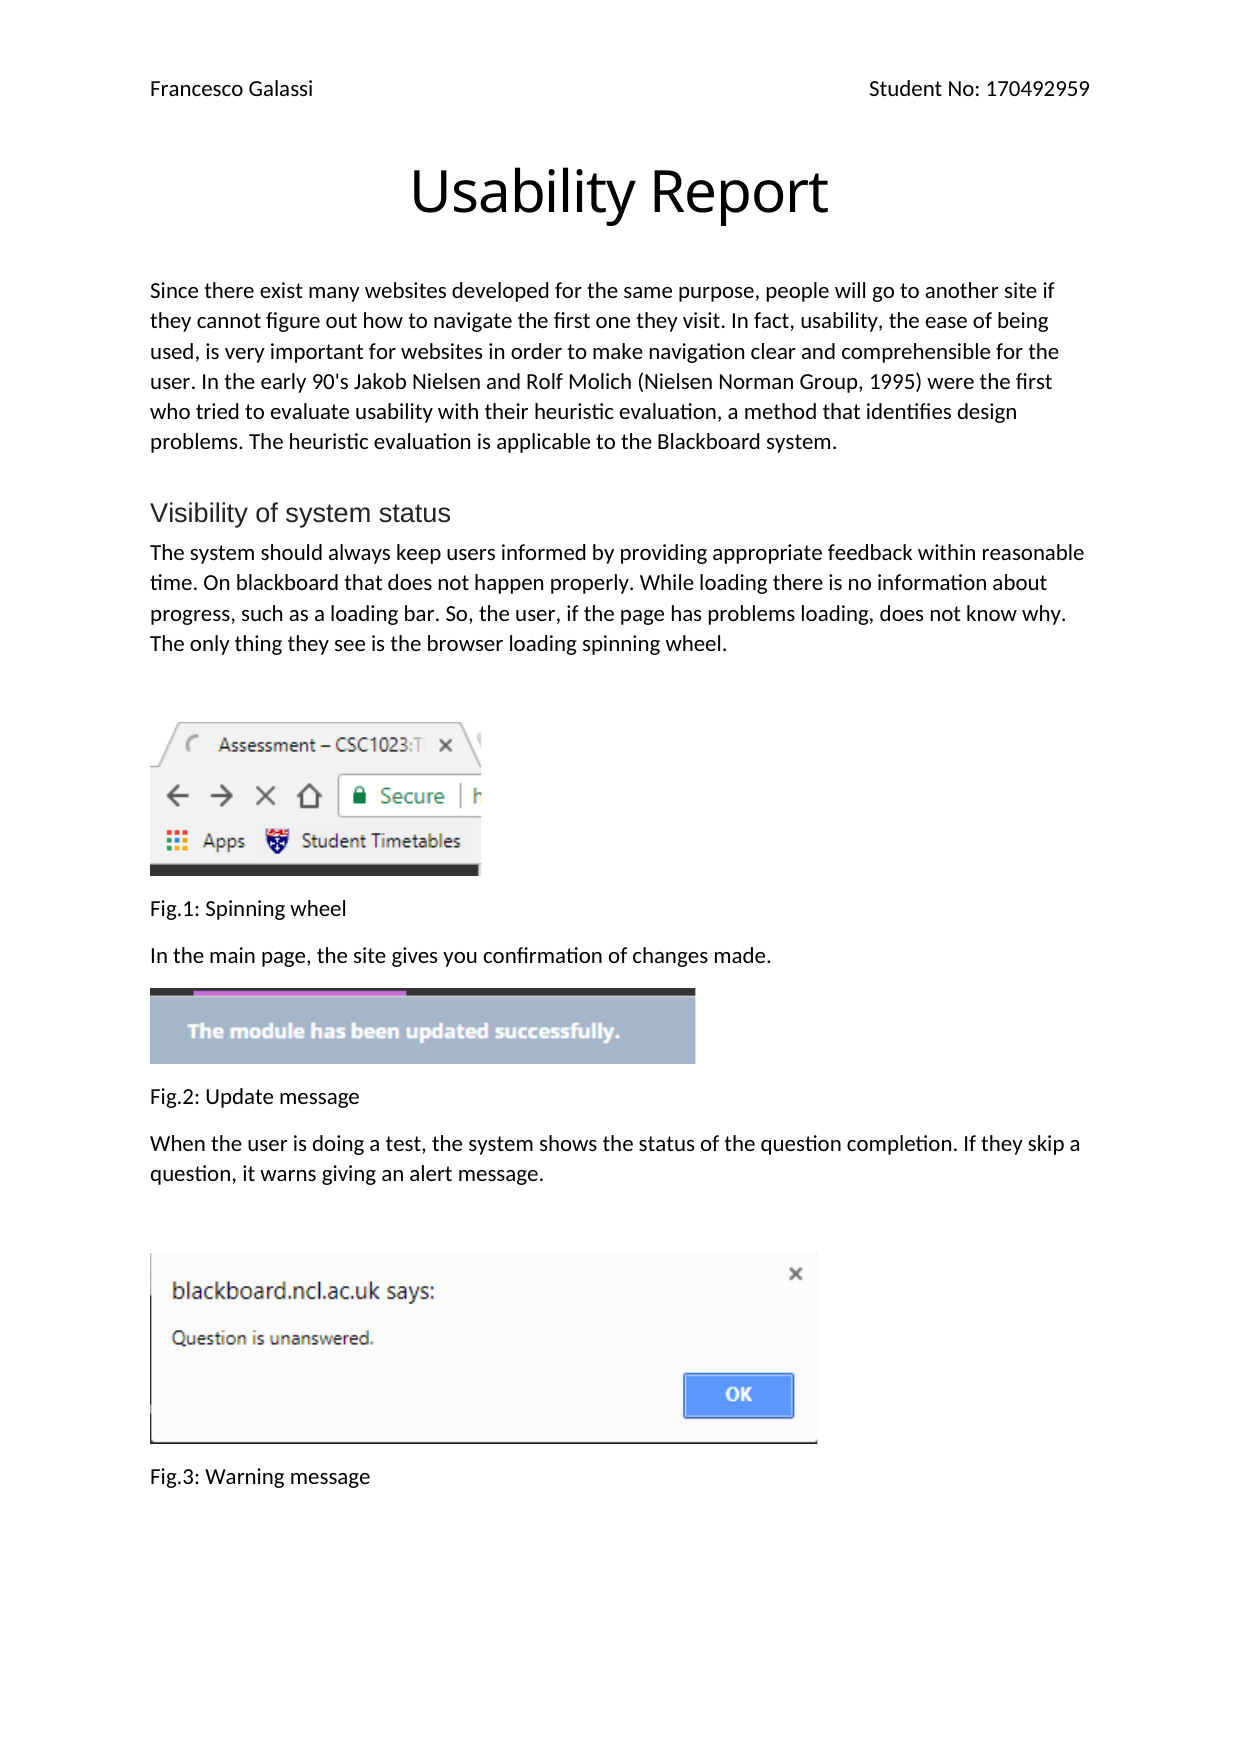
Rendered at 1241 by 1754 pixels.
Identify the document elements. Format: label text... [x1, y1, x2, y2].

text Fig.2: Update message [150, 1082, 1090, 1110]
title Usability Report [150, 150, 1090, 229]
subtitle Visibility of system status [150, 497, 1090, 528]
text Fig.1: Spinning wheel [150, 894, 1090, 923]
text The system should always keep users informed by providing appropriate feedback within reasonable time. On blackboard that does not happen properly. While loading there is no information about progress, such as a loading bar. So, the user, if the page has problems loading, does not know why. The only thing they see is the browser loading spinning wheel. [150, 538, 1090, 657]
picture [150, 1253, 818, 1444]
picture [150, 988, 696, 1064]
text Since there exist many websites developed for the same purpose, people will go to another site if they cannot figure out how to navigate the first one they visit. In fact, usability, the ease of being used, is very important for websites in order to make navigation clear and comprehensible for the user. In the early 90's Jakob Nielsen and Rolf Molich (Nielsen Norman Group, 1995) were the first who tried to evaluate usability with their heuristic evaluation, a method that identifies design problems. The heuristic evaluation is applicable to the Blackboard system. [150, 276, 1090, 455]
text Fig.3: Warning message [150, 1462, 1090, 1491]
text When the user is doing a test, the system shows the status of the question completion. If they skip a question, it warns giving an alert message. [150, 1129, 1090, 1187]
picture [150, 722, 482, 876]
text In the main page, the site gives you confirmation of changes made. [150, 941, 1090, 969]
